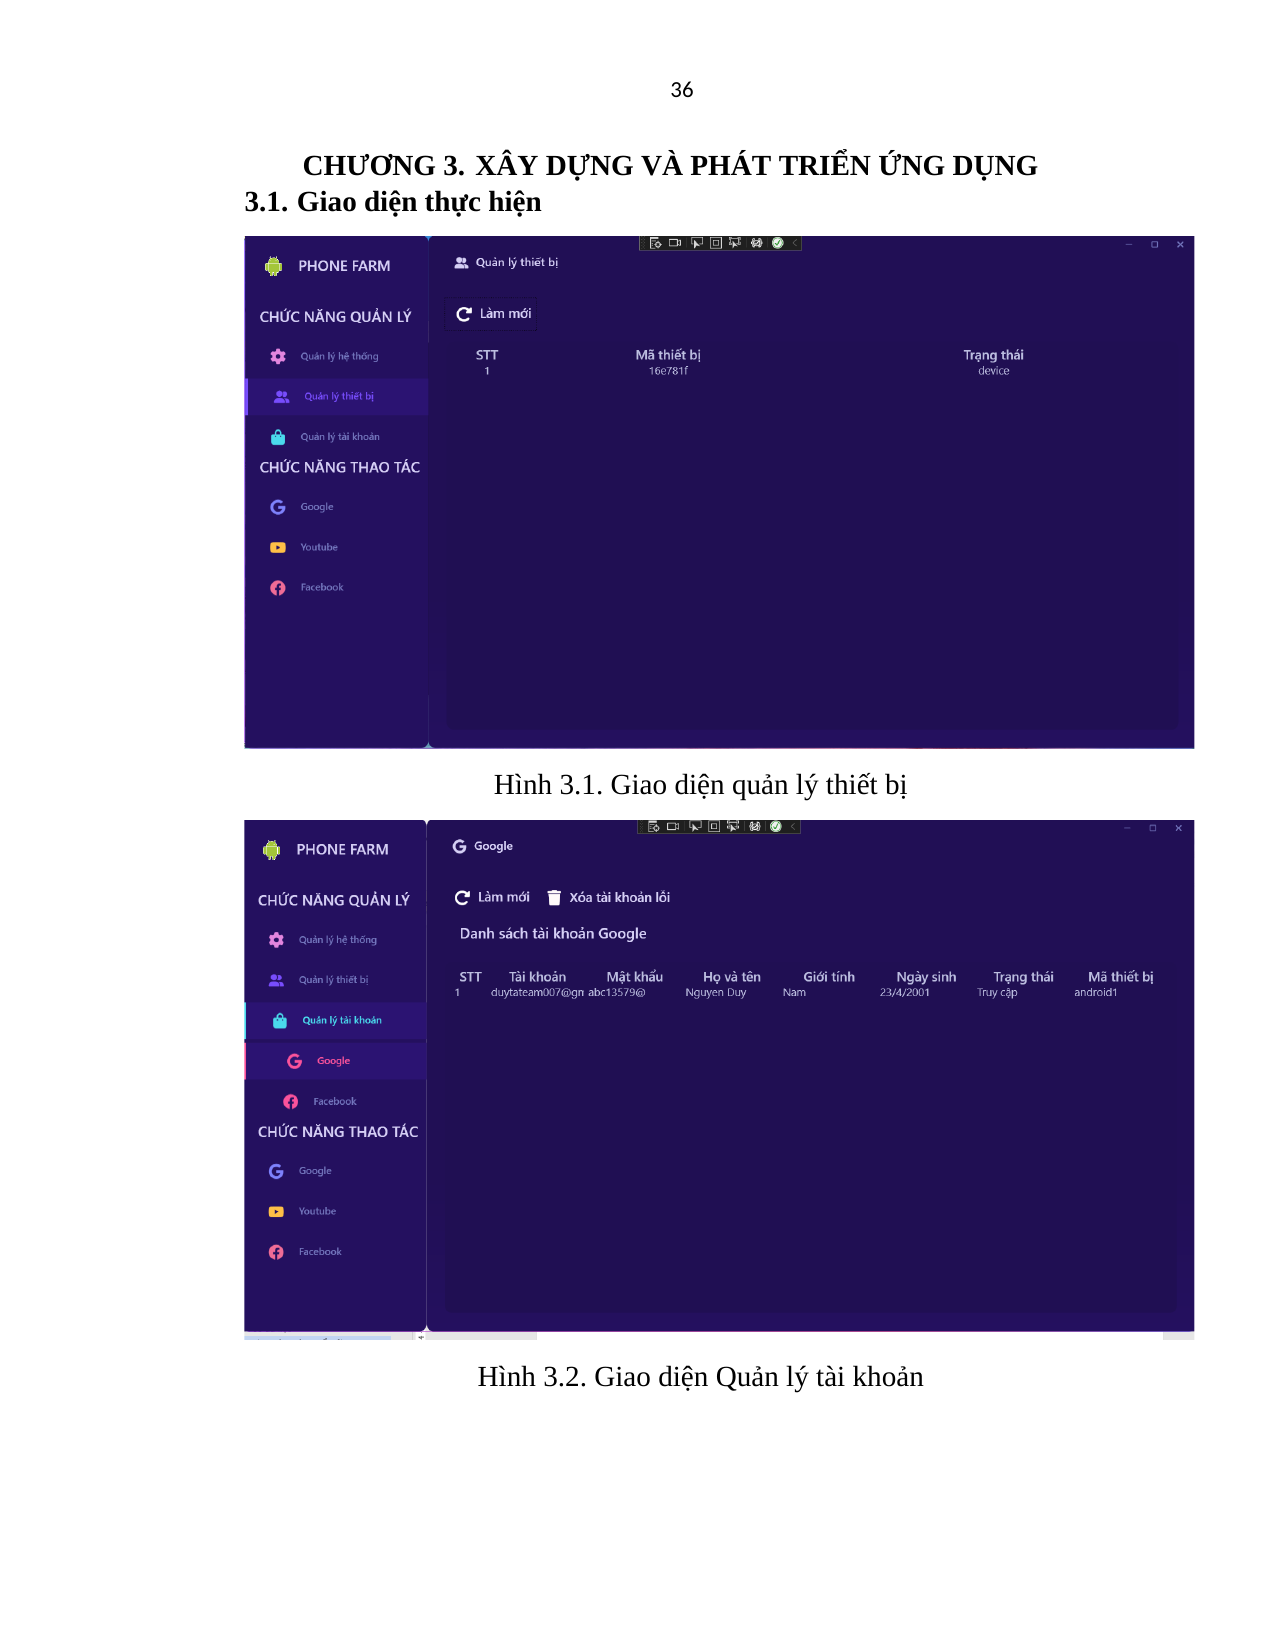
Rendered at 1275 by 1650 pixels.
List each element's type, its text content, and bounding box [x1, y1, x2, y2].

picture [244, 820, 1195, 1340]
list XÂY DỰNG VÀ PHÁT TRIỂN ỨNG DỤNG [184, 148, 1157, 181]
picture [244, 236, 1195, 749]
list Giao diện thực hiện [244, 184, 1157, 217]
text Hình 3.2. Giao diện Quản lý tài khoản [244, 1359, 1157, 1392]
text Hình 3.1. Giao diện quản lý thiết bị [244, 767, 1157, 801]
